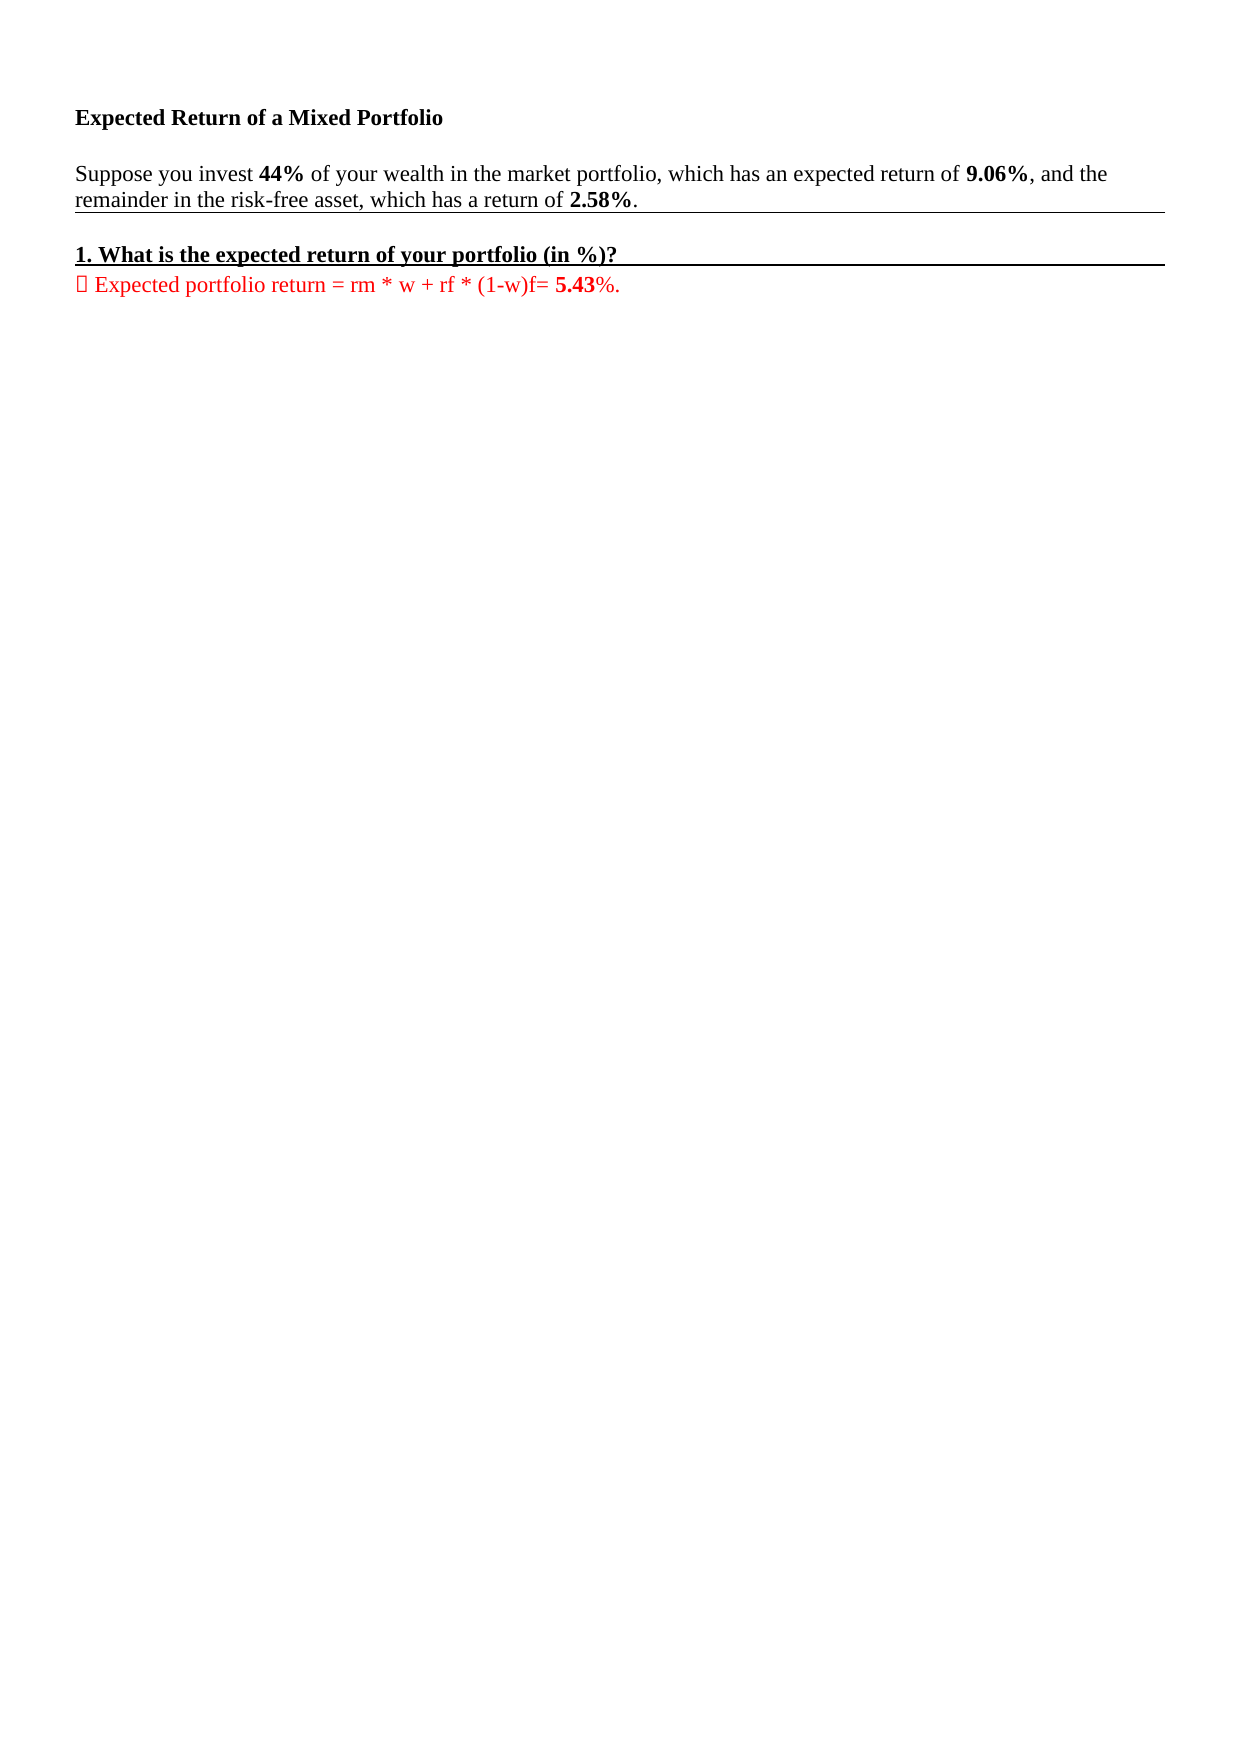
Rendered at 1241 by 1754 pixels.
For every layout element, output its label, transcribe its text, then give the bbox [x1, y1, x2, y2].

text 1. What is the expected return of your portfolio (in %)? [75, 242, 1165, 264]
text Suppose you invest 44% of your wealth in the market portfolio, which has an expected return of 9.06%, and the remainder in the risk-free asset, which has a return of 2.58%. [75, 160, 1165, 212]
text ✅ Expected portfolio return = rm * w + rf * (1-w)f= 5.43%. [75, 268, 1165, 299]
text Expected Return of a Mixed Portfolio [75, 104, 1165, 131]
